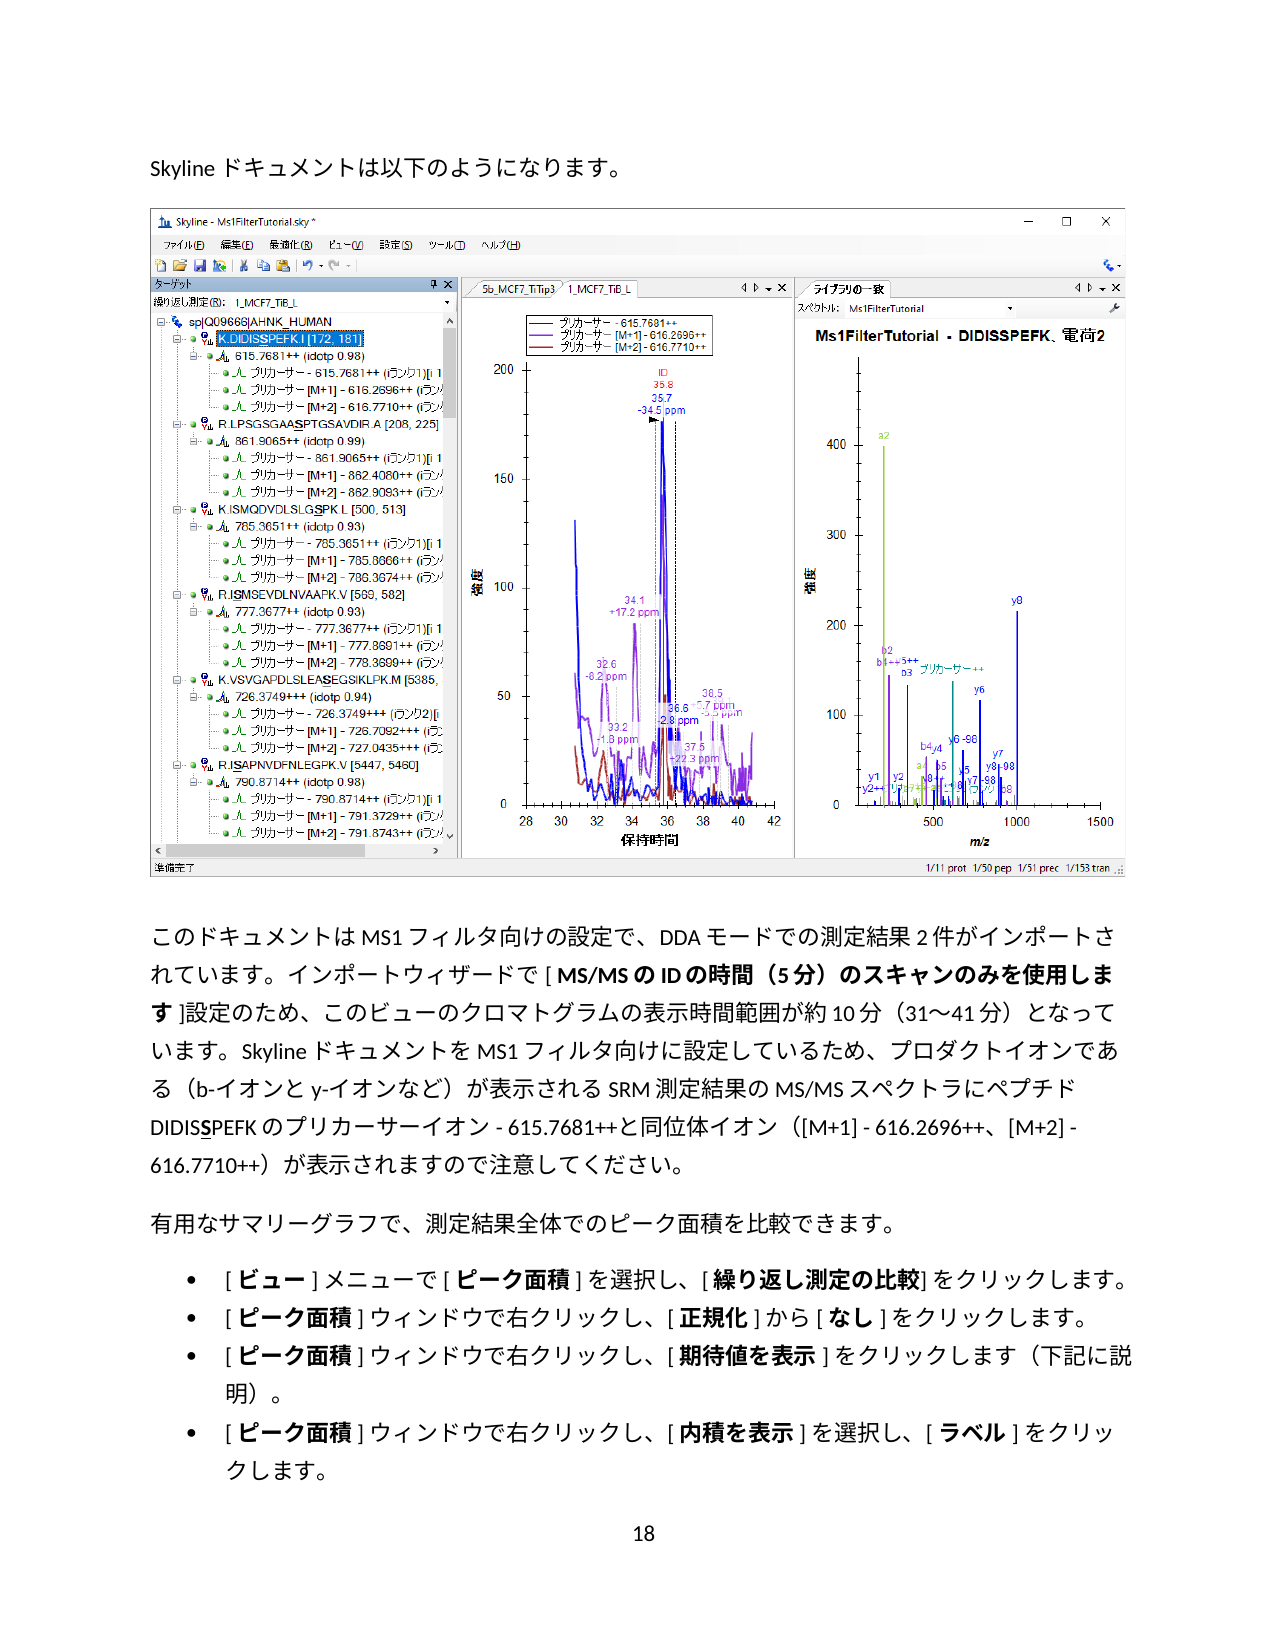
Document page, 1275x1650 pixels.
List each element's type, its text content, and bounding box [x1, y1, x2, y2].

text Skylineドキュメントは以下のようになります。 [150, 150, 1137, 183]
picture [150, 208, 1125, 877]
list [ ピーク面積 ] ウィンドウで右クリックし、[ 正規化 ] から [ なし ] をクリックします。 [187, 1300, 1154, 1333]
list [ ビュー ] メニューで [ ピーク面積 ] を選択し、[ 繰り返し測定の比較] をクリックします。 [187, 1262, 1137, 1295]
list [ ピーク面積 ] ウィンドウで右クリックし、[ 期待値を表示 ] をクリックします（下記に説明）。 [187, 1338, 1137, 1409]
list [ ピーク面積 ] ウィンドウで右クリックし、[ 内積を表示 ] を選択し、[ ラベル ] をクリックします。 [187, 1414, 1137, 1486]
text このドキュメントはMS1フィルタ向けの設定で、DDAモードでの測定結果2件がインポートされています。インポートウィザードで [ MS/MSのIDの時間（5分）のスキャンのみを使用します ]設定のため、このビューのクロマトグラムの表示時間範囲が約10分（31～41分）となっています。SkylineドキュメントをMS1フィルタ向けに設定しているため、プロダクトイオンである（b-イオンとy-イオンなど）が表示されるSRM測定結果のMS/MSスペクトラにペプチドDIDISSPEFKのプリカーサーイオン - 615.7681++と同位体イオン（[M+1] - 616.2696++、[M+2] - 616.7710++）が表示されますので注意してください。 [150, 918, 1137, 1181]
list 有用なサマリーグラフで、測定結果全体でのピーク面積を比較できます。 [150, 1206, 1137, 1239]
